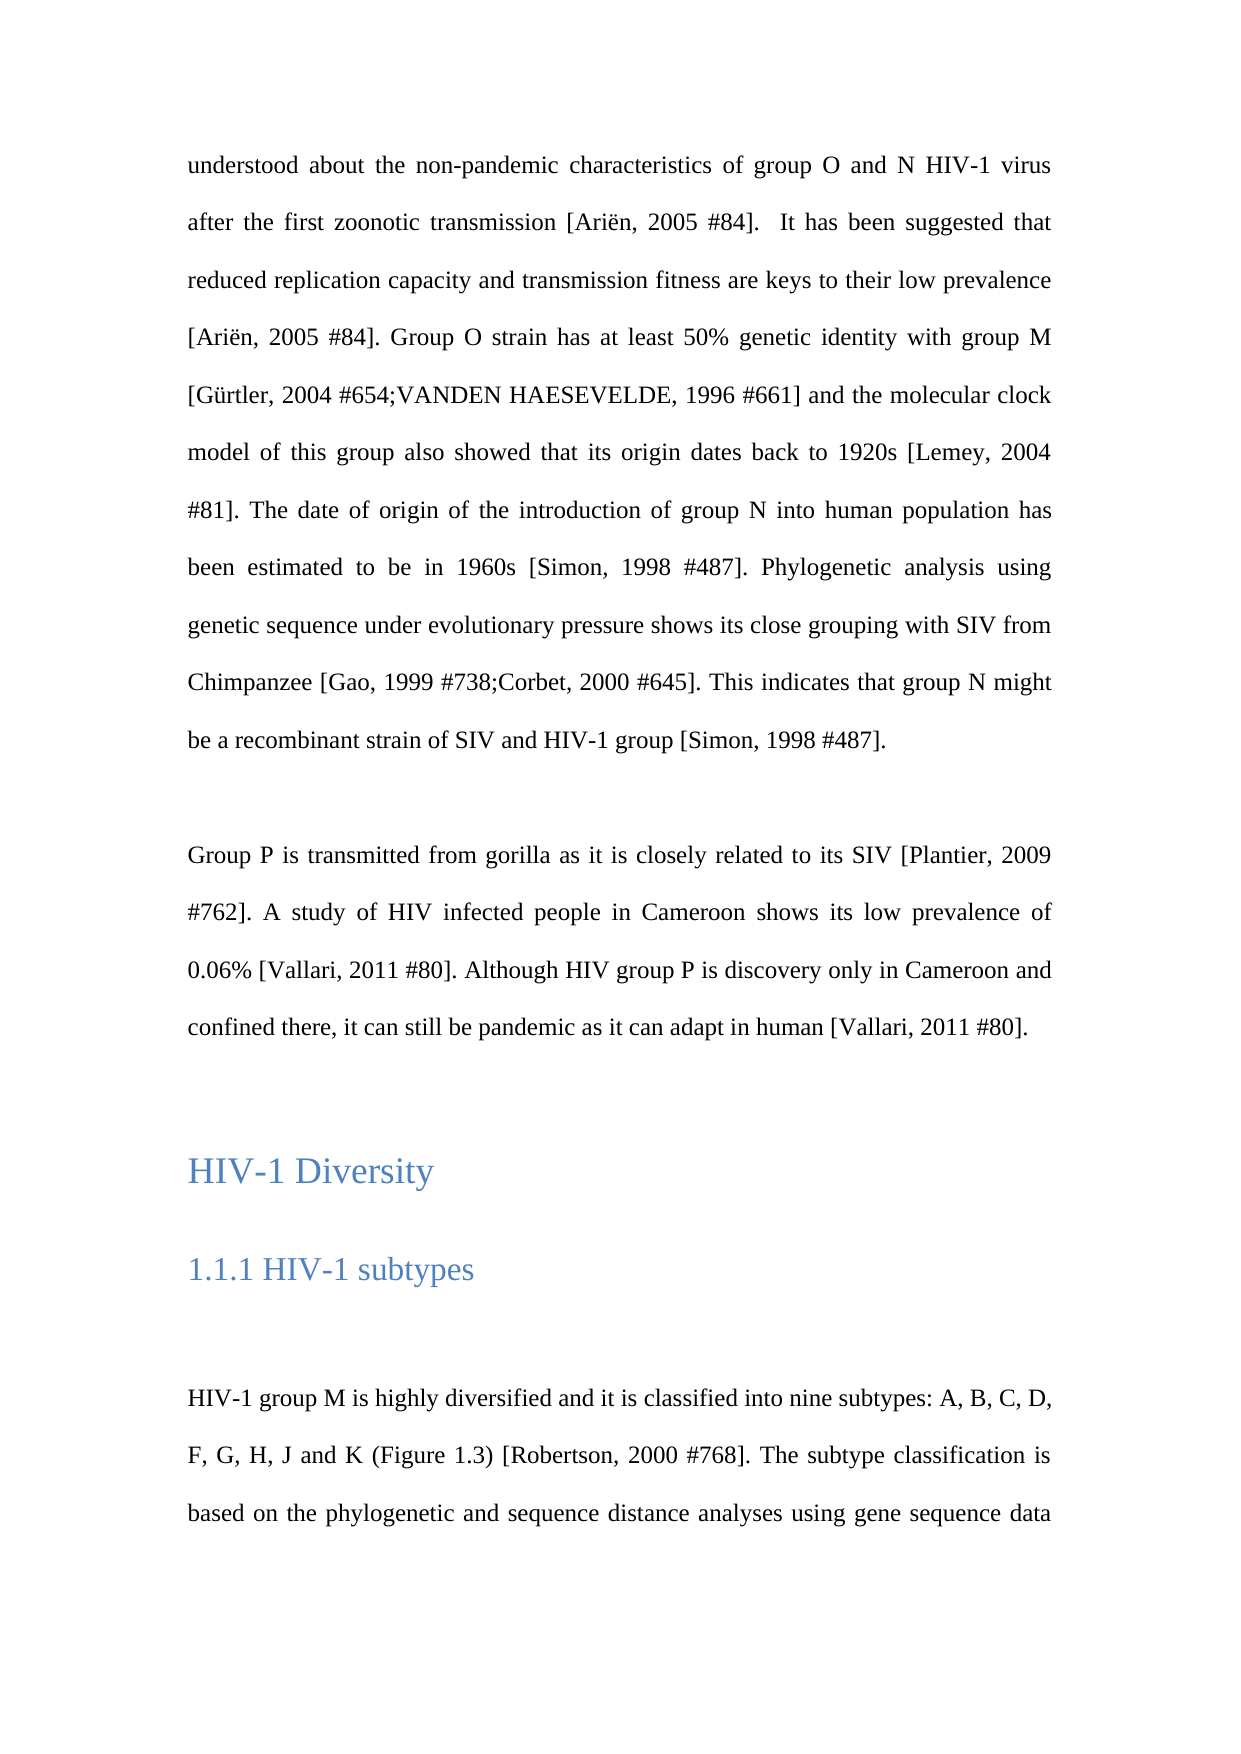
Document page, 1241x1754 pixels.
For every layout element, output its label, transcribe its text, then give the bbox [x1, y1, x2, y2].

subtitle HIV-1 Diversity [187, 1148, 1053, 1191]
subtitle HIV-1 subtypes [187, 1249, 1053, 1287]
text Group P is transmitted from gorilla as it is closely related to its SIV [Plantier, 2009 #762]. A study of HIV infected people in Cameroon shows its low prevalence of 0.06% [Vallari, 2011 #80]. Although HIV group P is discovery only in Cameroon and confined there, it can still be pandemic as it can adapt in human [Vallari, 2011 #80]. [187, 840, 1053, 1041]
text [187, 150, 1053, 754]
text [187, 1383, 1053, 1527]
